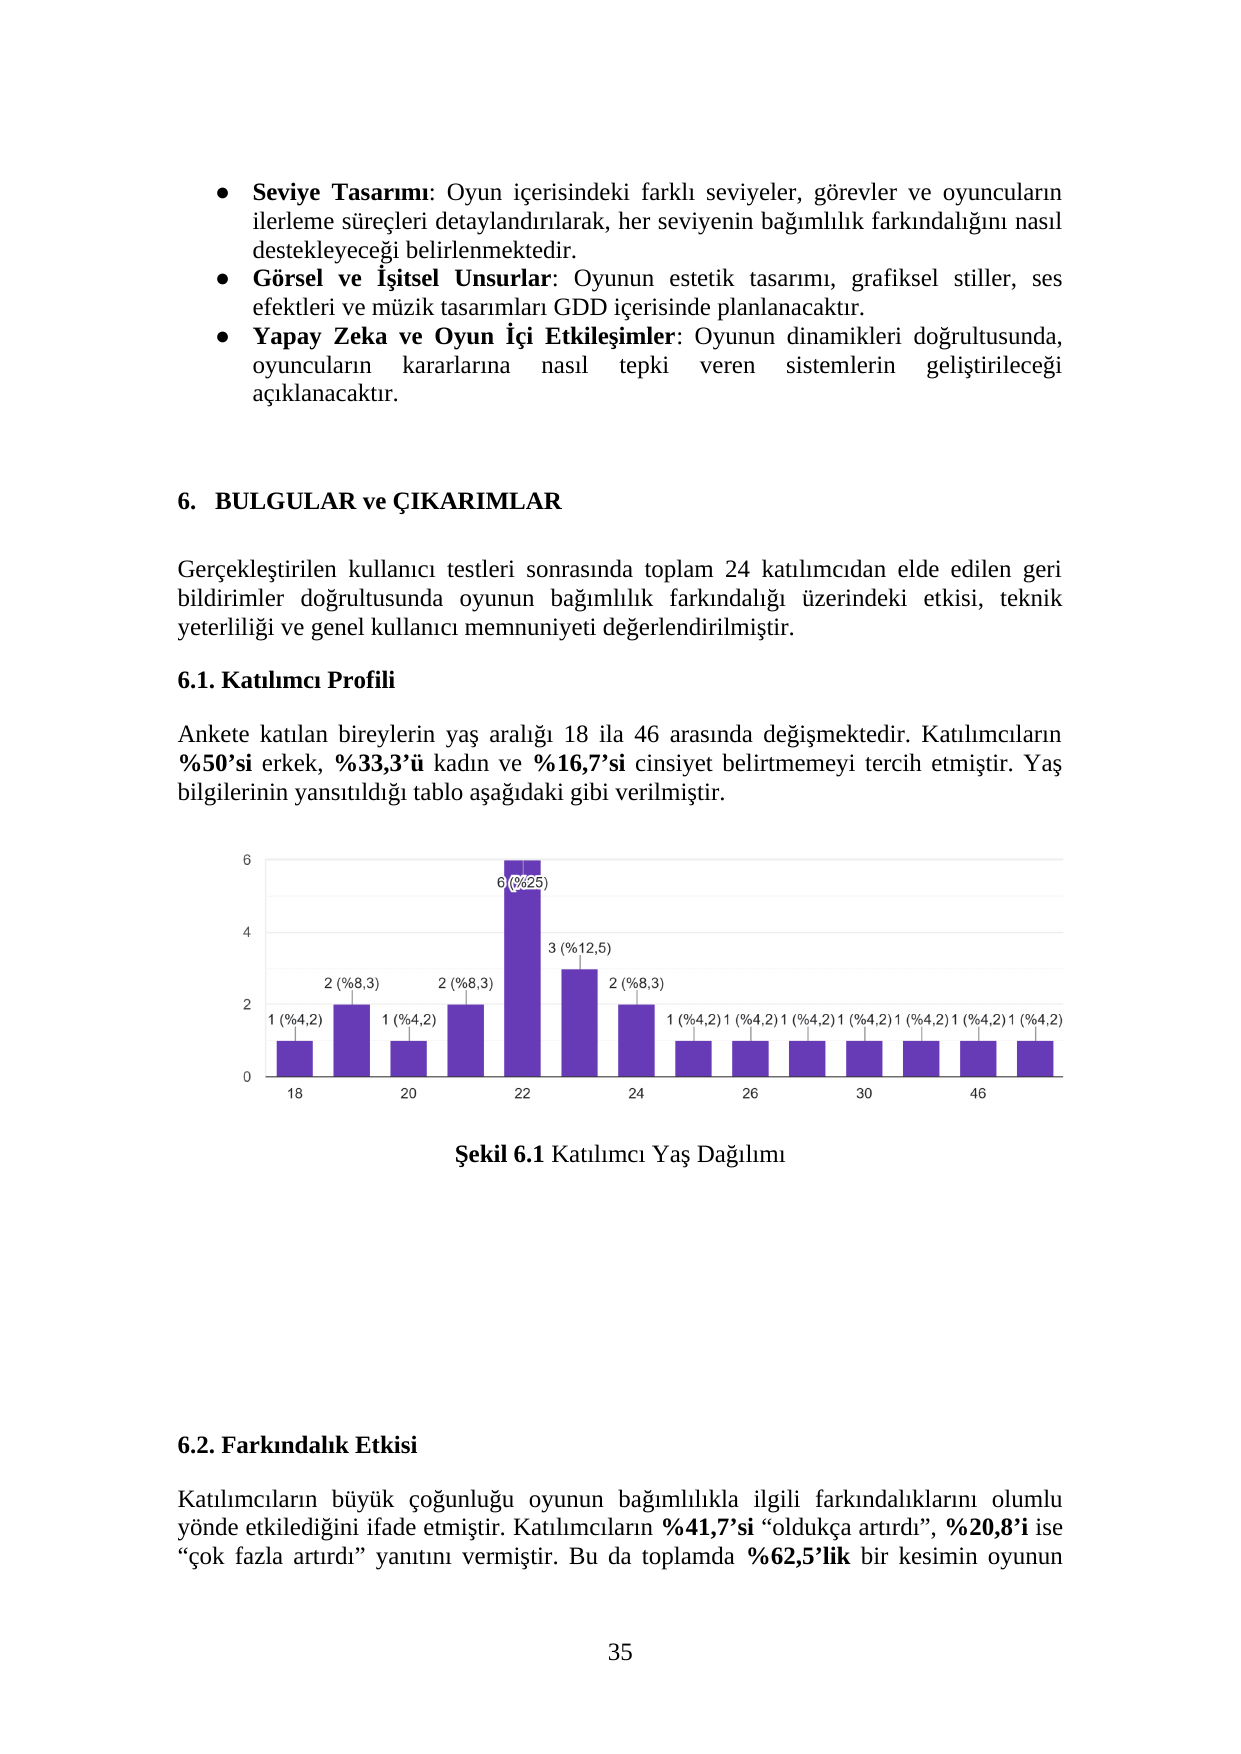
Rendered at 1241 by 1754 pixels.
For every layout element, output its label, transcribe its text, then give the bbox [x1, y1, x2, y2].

text Ankete katılan bireylerin yaş aralığı 18 ila 46 arasında değişmektedir. Katılımcıların %50’si erkek, %33,3’ü kadın ve %16,7’si cinsiyet belirtmemeyi tercih etmiştir. Yaş bilgilerinin yansıtıldığı tablo aşağıdaki gibi verilmiştir. [177, 719, 1063, 805]
text Gerçekleştirilen kullanıcı testleri sonrasında toplam 24 katılımcıdan elde edilen geri bildirimler doğrultusunda oyunun bağımlılık farkındalığı üzerindeki etkisi, teknik yeterliliği ve genel kullanıcı memnuniyeti değerlendirilmiştir. [177, 554, 1063, 640]
text Şekil 6.1 Katılımcı Yaş Dağılımı [177, 1139, 1063, 1168]
text 6.2. Farkındalık Etkisi [177, 1430, 1063, 1459]
list BULGULAR ve ÇIKARIMLAR [177, 486, 1063, 515]
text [177, 1484, 1063, 1570]
list Görsel ve İşitsel Unsurlar: Oyunun estetik tasarımı, grafiksel stiller, ses efektleri ve müzik tasarımları GDD içerisinde planlanacaktır. [215, 263, 1063, 321]
text 6.1. Katılımcı Profili [177, 665, 1063, 694]
list Yapay Zeka ve Oyun İçi Etkileşimler: Oyunun dinamikleri doğrultusunda, oyuncuların kararlarına nasıl tepki veren sistemlerin geliştirileceği açıklanacaktır. [215, 321, 1063, 407]
picture [177, 830, 1064, 1127]
list Seviye Tasarımı: Oyun içerisindeki farklı seviyeler, görevler ve oyuncuların ilerleme süreçleri detaylandırılarak, her seviyenin bağımlılık farkındalığını nasıl destekleyeceği belirlenmektedir. [215, 177, 1063, 263]
